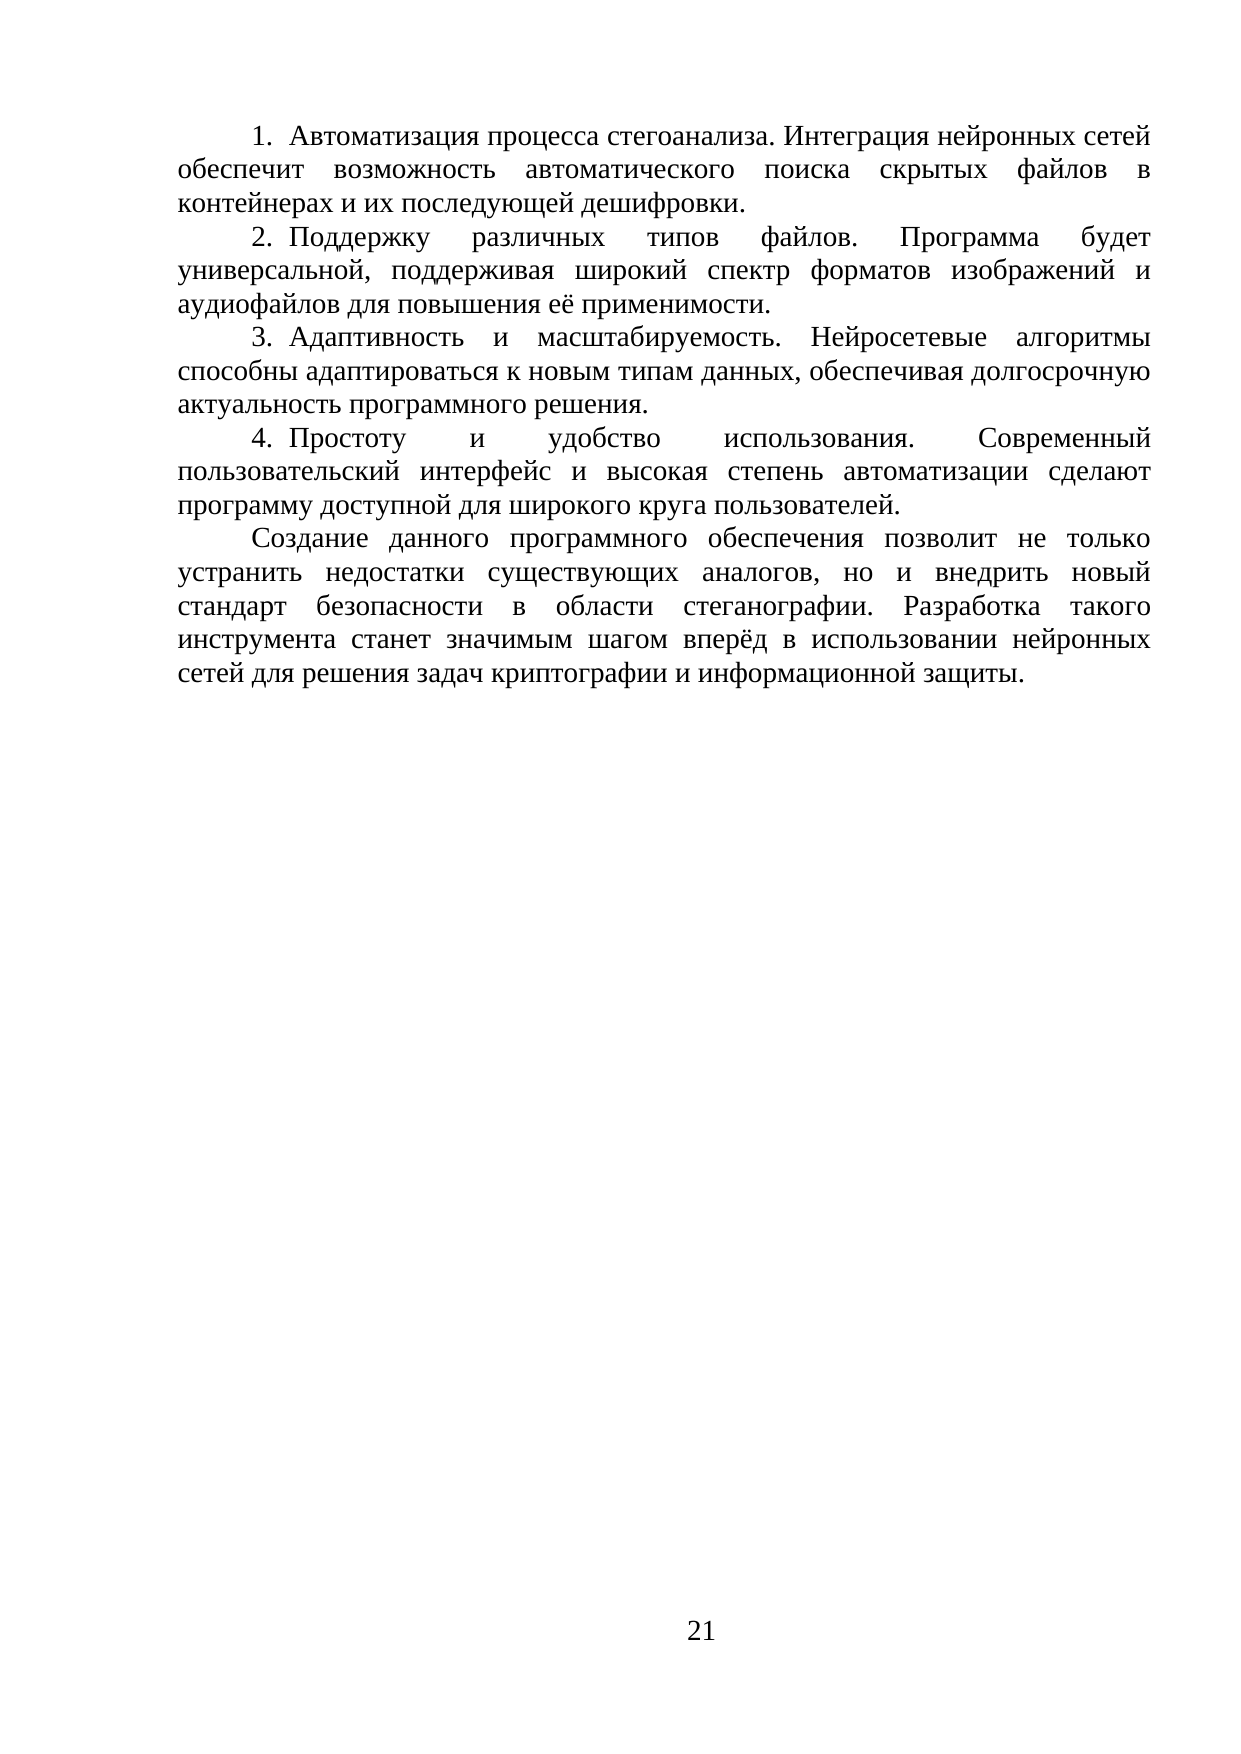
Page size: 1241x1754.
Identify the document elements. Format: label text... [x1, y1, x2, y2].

text Создание данного программного обеспечения позволит не только устранить недостатки существующих аналогов, но и внедрить новый стандарт безопасности в области стеганографии. Разработка такого инструмента станет значимым шагом вперёд в использовании нейронных сетей для решения задач криптографии и информационной защиты. [177, 521, 1152, 688]
list Адаптивность и масштабируемость. Нейросетевые алгоритмы способны адаптироваться к новым типам данных, обеспечивая долгосрочную актуальность программного решения. [177, 319, 1152, 420]
list Автоматизация процесса стегоанализа. Интеграция нейронных сетей обеспечит возможность автоматического поиска скрытых файлов в контейнерах и их последующей дешифровки. [177, 118, 1152, 219]
list Простоту и удобство использования. Современный пользовательский интерфейс и высокая степень автоматизации сделают программу доступной для широкого круга пользователей. [177, 420, 1152, 521]
list Поддержку различных типов файлов. Программа будет универсальной, поддерживая широкий спектр форматов изображений и аудиофайлов для повышения её применимости. [177, 219, 1152, 319]
